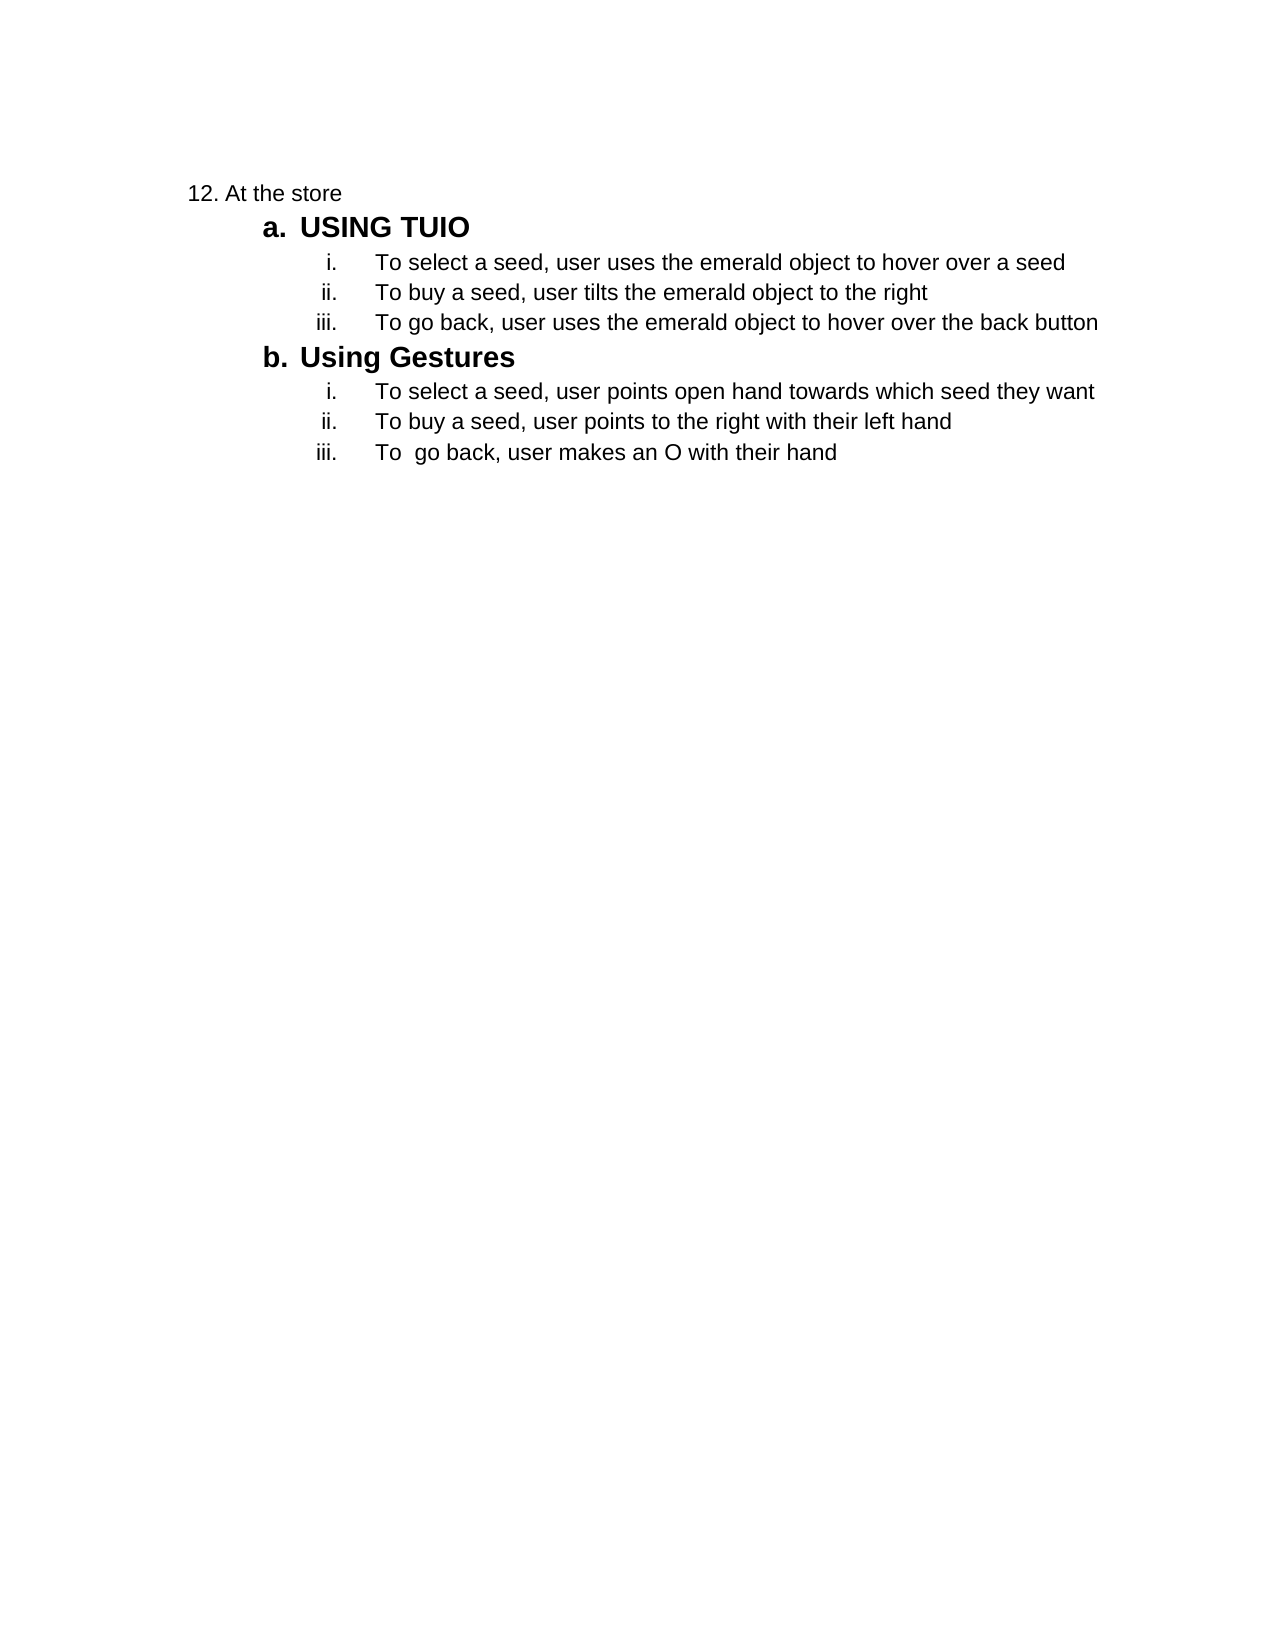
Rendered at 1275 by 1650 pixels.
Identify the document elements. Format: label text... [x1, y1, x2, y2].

list To go back, user uses the emerald object to hover over the back button [337, 309, 1125, 336]
list USING TUIO [262, 210, 1125, 244]
list To select a seed, user points open hand towards which seed they want [337, 378, 1125, 404]
list To buy a seed, user points to the right with their left hand [337, 408, 1125, 435]
list At the store [187, 180, 1125, 207]
list Using Gestures [262, 339, 1125, 373]
list To select a seed, user uses the emerald object to hover over a seed [337, 249, 1125, 275]
list To buy a seed, user tilts the emerald object to the right [337, 279, 1125, 306]
list To go back, user makes an O with their hand [337, 438, 1125, 465]
